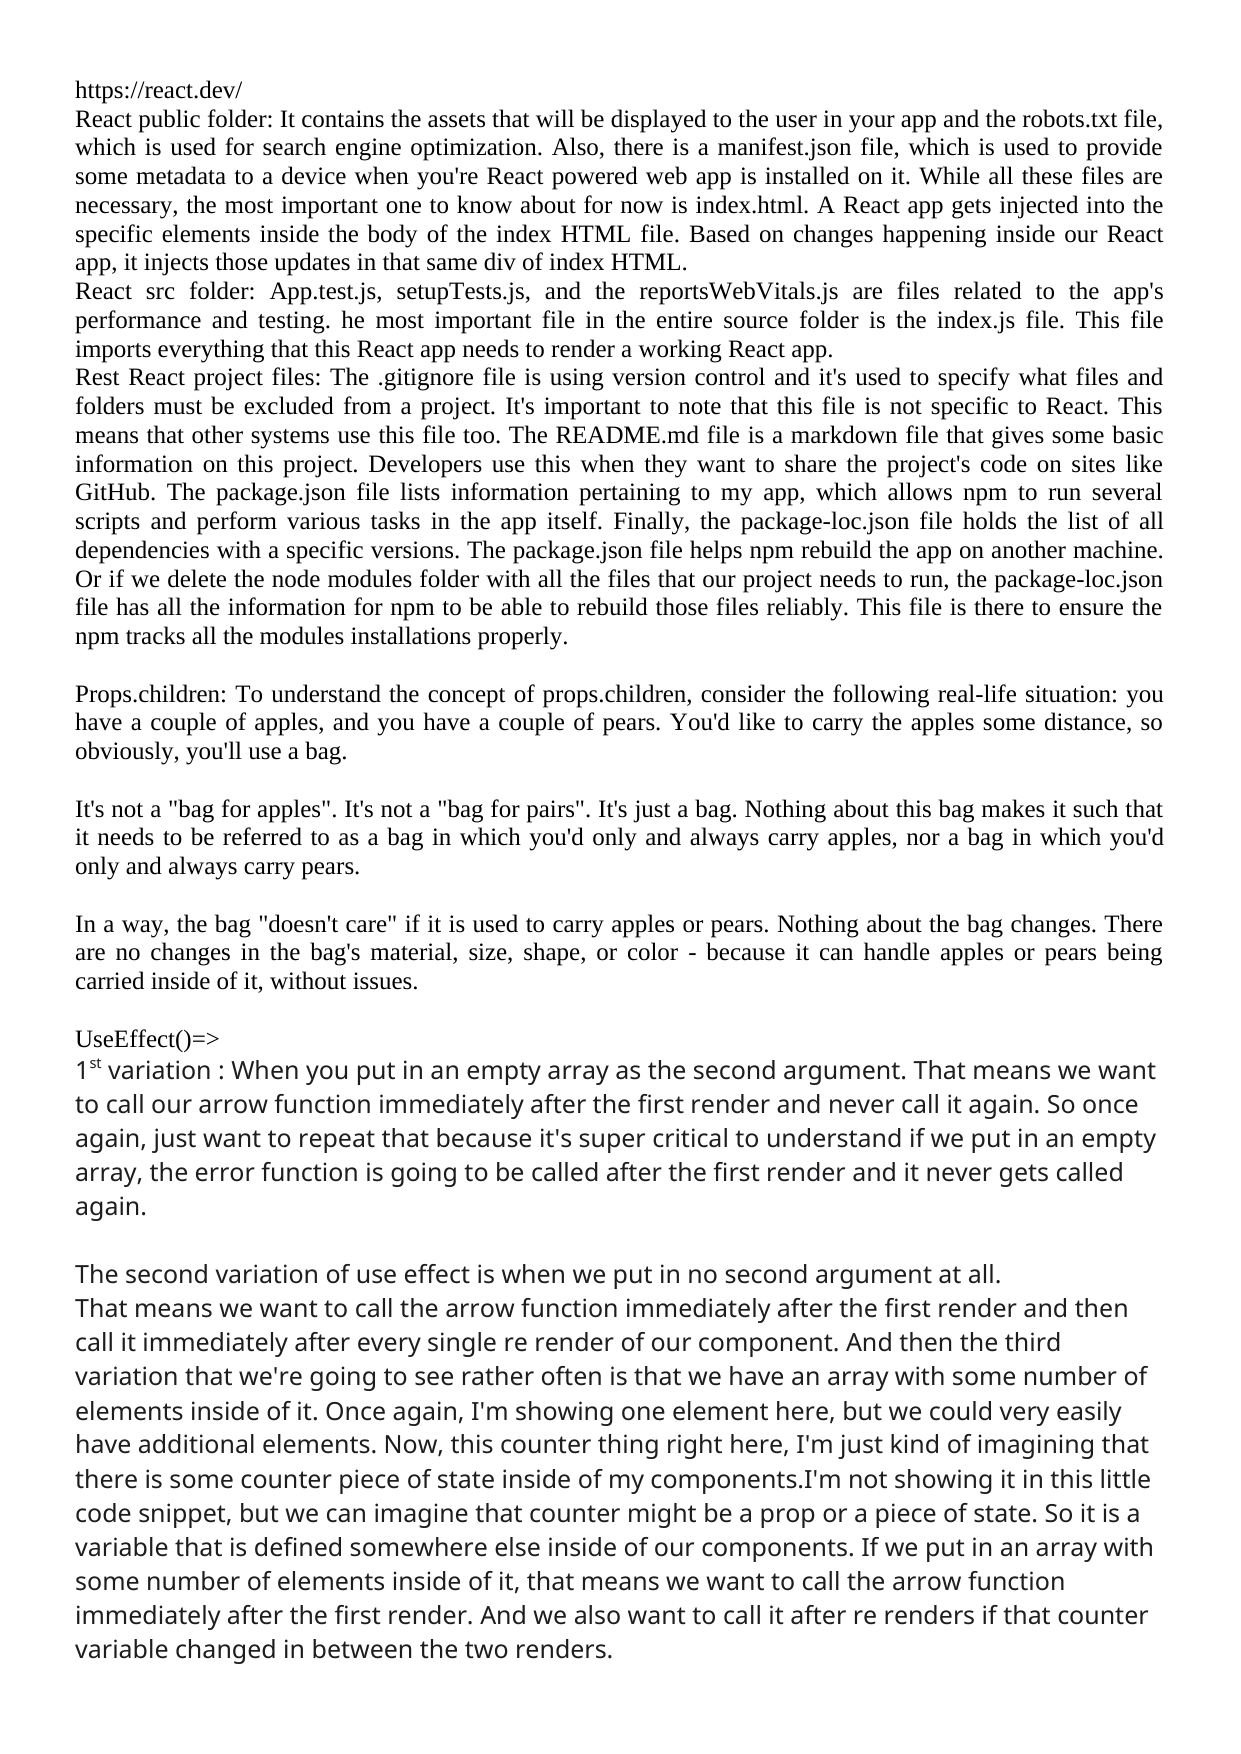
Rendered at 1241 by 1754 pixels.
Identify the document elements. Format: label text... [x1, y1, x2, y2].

text The second variation of use effect is when we put in no second argument at all. [75, 1257, 1165, 1291]
text It's not a "bag for apples". It's not a "bag for pairs". It's just a bag. Nothing about this bag makes it such that it needs to be referred to as a bag in which you'd only and always carry apples, nor a bag in which you'd only and always carry pears. [75, 794, 1165, 880]
text React src folder: App.test.js, setupTests.js, and the reportsWebVitals.js are files related to the app's performance and testing. he most important file in the entire source folder is the index.js file. This file imports everything that this React app needs to render a working React app. [75, 276, 1165, 362]
text https://react.dev/ [75, 75, 1165, 104]
text Rest React project files: The .gitignore file is using version control and it's used to specify what files and folders must be excluded from a project. It's important to note that this file is not specific to React. This means that other systems use this file too. The README.md file is a markdown file that gives some basic information on this project. Developers use this when they want to share the project's code on sites like GitHub. The package.json file lists information pertaining to my app, which allows npm to run several scripts and perform various tasks in the app itself. Finally, the package-loc.json file holds the list of all dependencies with a specific versions. The package.json file helps npm rebuild the app on another machine. Or if we delete the node modules folder with all the files that our project needs to run, the package-loc.json file has all the information for npm to be able to rebuild those files reliably. This file is there to ensure the npm tracks all the modules installations properly. [75, 362, 1165, 650]
text Props.children: To understand the concept of props.children, consider the following real-life situation: you have a couple of apples, and you have a couple of pears. You'd like to carry the apples some distance, so obviously, you'll use a bag. [75, 679, 1165, 765]
text UseEffect()=> [75, 1024, 1165, 1052]
text 1st variation : When you put in an empty array as the second argument. That means we want to call our arrow function immediately after the first render and never call it again. So once again, just want to repeat that because it's super critical to understand if we put in an empty array, the error function is going to be called after the first render and it never gets called again. [75, 1052, 1165, 1223]
text That means we want to call the arrow function immediately after the first render and then call it immediately after every single re render of our component. And then the third variation that we're going to see rather often is that we have an array with some number of elements inside of it. Once again, I'm showing one element here, but we could very easily have additional elements. Now, this counter thing right here, I'm just kind of imagining that there is some counter piece of state inside of my components.I'm not showing it in this little code snippet, but we can imagine that counter might be a prop or a piece of state. So it is a variable that is defined somewhere else inside of our components. If we put in an array with some number of elements inside of it, that means we want to call the arrow function immediately after the first render. And we also want to call it after re renders if that counter variable changed in between the two renders. [75, 1291, 1165, 1666]
text In a way, the bag "doesn't care" if it is used to carry apples or pears. Nothing about the bag changes. There are no changes in the bag's material, size, shape, or color - because it can handle apples or pears being carried inside of it, without issues. [75, 909, 1165, 995]
text React public folder: It contains the assets that will be displayed to the user in your app and the robots.txt file, which is used for search engine optimization. Also, there is a manifest.json file, which is used to provide some metadata to a device when you're React powered web app is installed on it. While all these files are necessary, the most important one to know about for now is index.html. A React app gets injected into the specific elements inside the body of the index HTML file. Based on changes happening inside our React app, it injects those updates in that same div of index HTML. [75, 104, 1165, 276]
